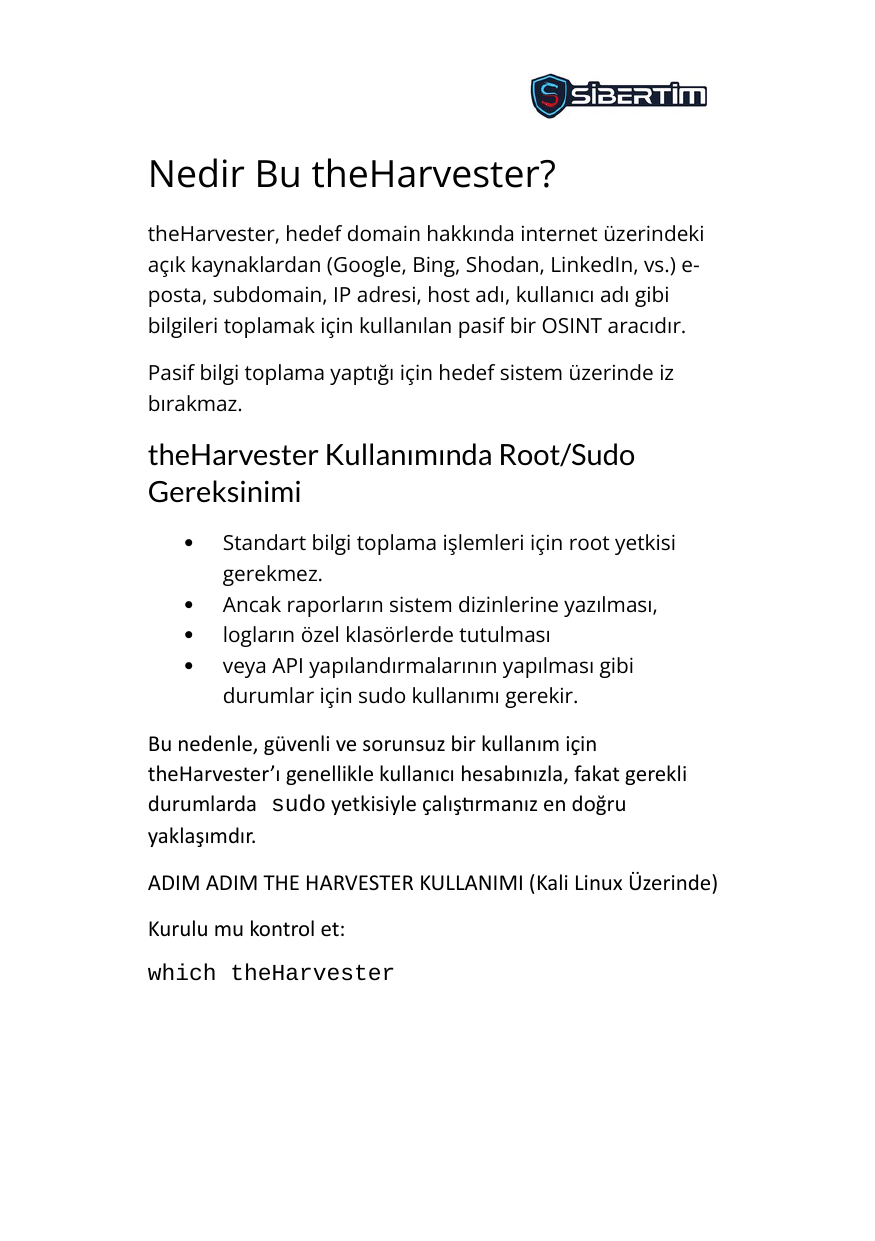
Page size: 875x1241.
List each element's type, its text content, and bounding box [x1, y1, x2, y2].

text Nedir Bu theHarvester? [148, 148, 726, 199]
list logların özel klasörlerde tutulması [185, 620, 726, 649]
text ADIM ADIM THE HARVESTER KULLANIMI (Kali Linux Üzerinde) [148, 868, 726, 896]
list Ancak raporların sistem dizinlerine yazılması, [185, 590, 726, 618]
text Bu nedenle, güvenli ve sorunsuz bir kullanım için theHarvester’ı genellikle kullanıcı hesabınızla, fakat gerekli durumlarda sudo yetkisiyle çalıştırmanız en doğru yaklaşımdır. [148, 729, 726, 849]
list veya API yapılandırmalarının yapılması gibi durumlar için sudo kullanımı gerekir. [185, 651, 726, 710]
text theHarvester, hedef domain hakkında internet üzerindeki açık kaynaklardan (Google, Bing, Shodan, LinkedIn, vs.) e-posta, subdomain, IP adresi, host adı, kullanıcı adı gibi bilgileri toplamak için kullanılan pasif bir OSINT aracıdır. [148, 219, 726, 340]
text theHarvester Kullanımında Root/Sudo Gereksinimi [148, 436, 726, 509]
text Pasif bilgi toplama yaptığı için hedef sistem üzerinde iz bırakmaz. [148, 358, 726, 418]
text which theHarvester [148, 961, 726, 987]
picture [527, 73, 708, 119]
list Standart bilgi toplama işlemleri için root yetkisi gerekmez. [185, 528, 726, 588]
text Kurulu mu kontrol et: [148, 914, 726, 942]
